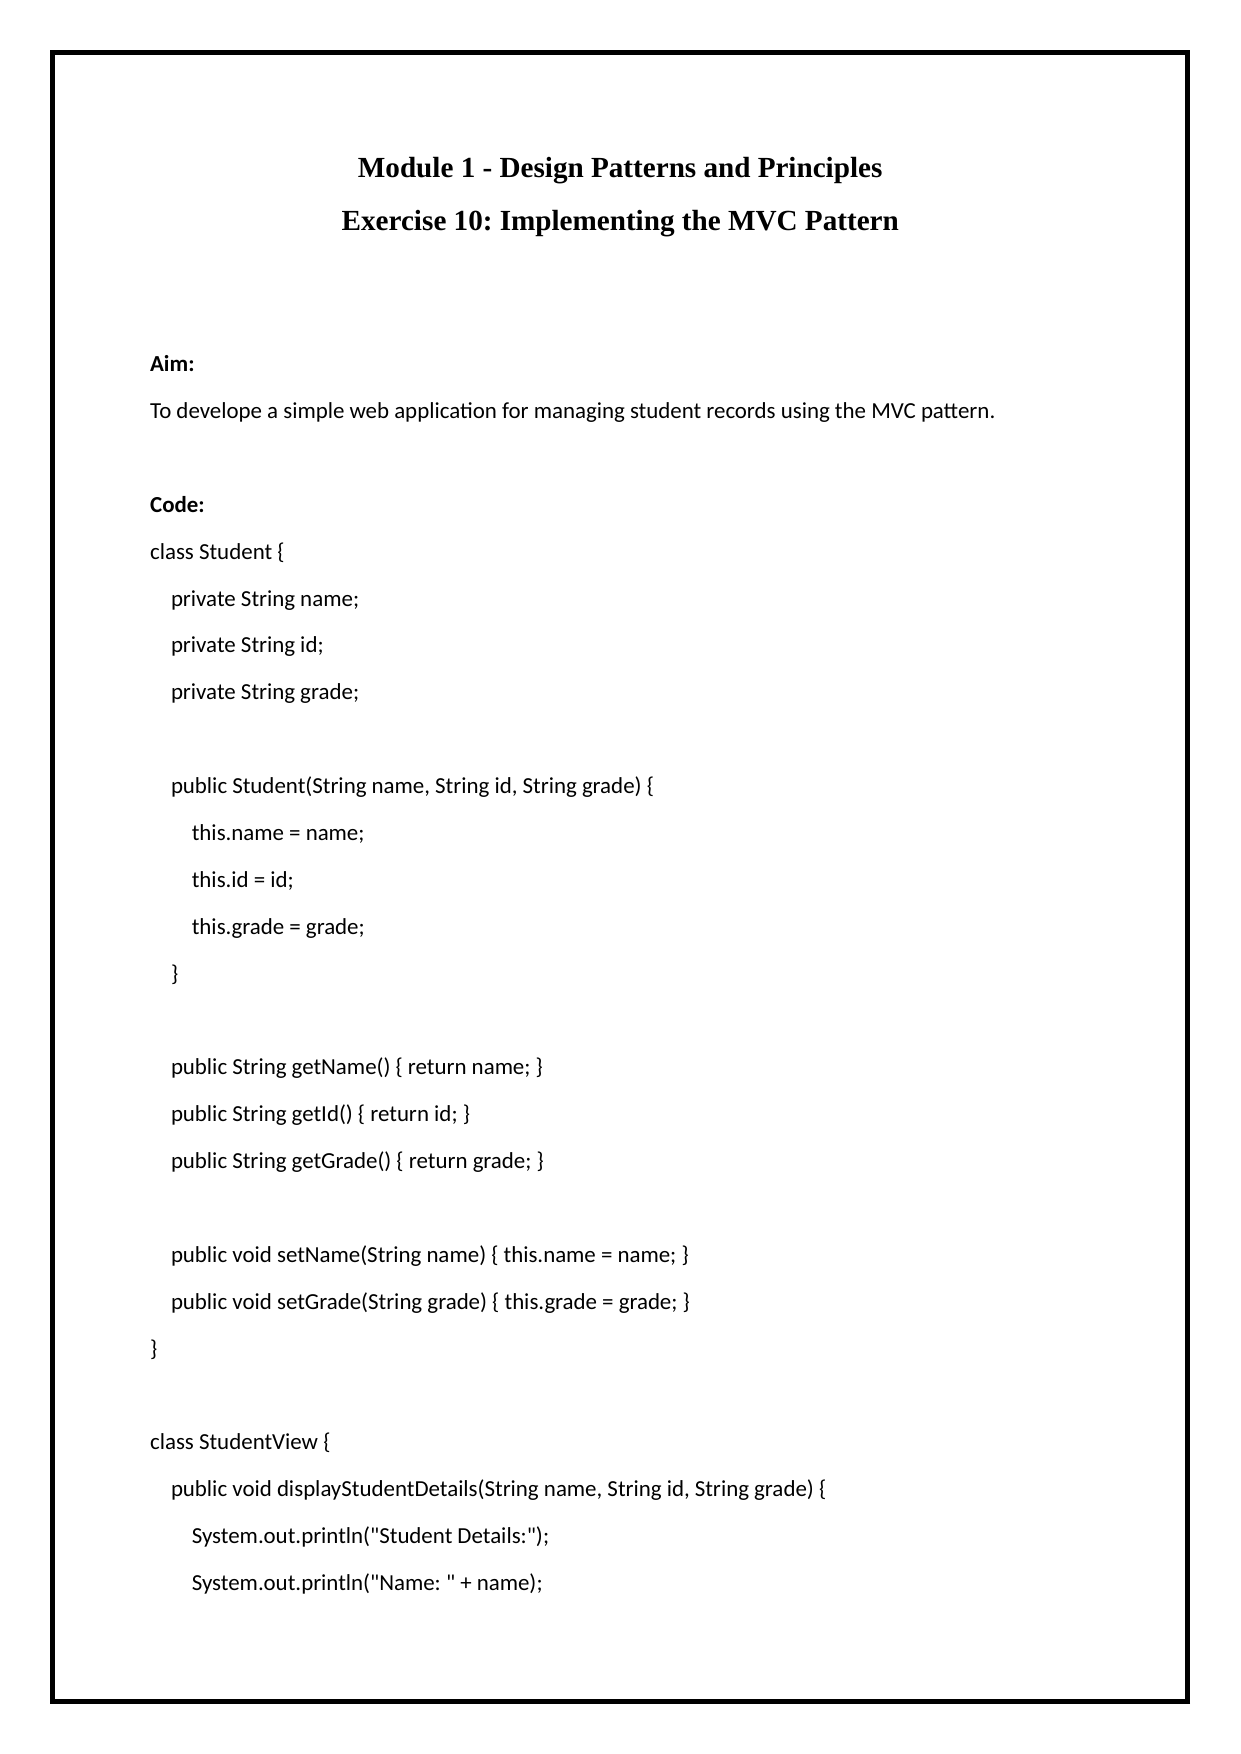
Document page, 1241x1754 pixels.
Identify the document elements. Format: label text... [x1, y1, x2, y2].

text class Student { [150, 537, 1090, 565]
text public void setGrade(String grade) { this.grade = grade; } [150, 1287, 1090, 1315]
text private String name; [150, 584, 1090, 612]
text private String grade; [150, 677, 1090, 706]
text public void displayStudentDetails(String name, String id, String grade) { [150, 1474, 1090, 1502]
text this.name = name; [150, 818, 1090, 846]
text public String getGrade() { return grade; } [150, 1146, 1090, 1174]
text Exercise 10: Implementing the MVC Pattern [150, 203, 1090, 236]
text this.id = id; [150, 865, 1090, 893]
text public String getId() { return id; } [150, 1099, 1090, 1127]
text public Student(String name, String id, String grade) { [150, 771, 1090, 799]
text Code: [150, 490, 1090, 518]
text class StudentView { [150, 1427, 1090, 1456]
text System.out.println("Student Details:"); [150, 1521, 1090, 1549]
text this.grade = grade; [150, 912, 1090, 940]
text System.out.println("Name: " + name); [150, 1568, 1090, 1596]
text Aim: [150, 349, 1090, 377]
text public String getName() { return name; } [150, 1052, 1090, 1081]
text private String id; [150, 631, 1090, 659]
text Module 1 - Design Patterns and Principles [150, 150, 1090, 183]
text To develope a simple web application for managing student records using the MVC pattern. [150, 396, 1090, 424]
text } [150, 959, 1090, 987]
text public void setName(String name) { this.name = name; } [150, 1240, 1090, 1268]
text } [150, 1334, 1090, 1362]
